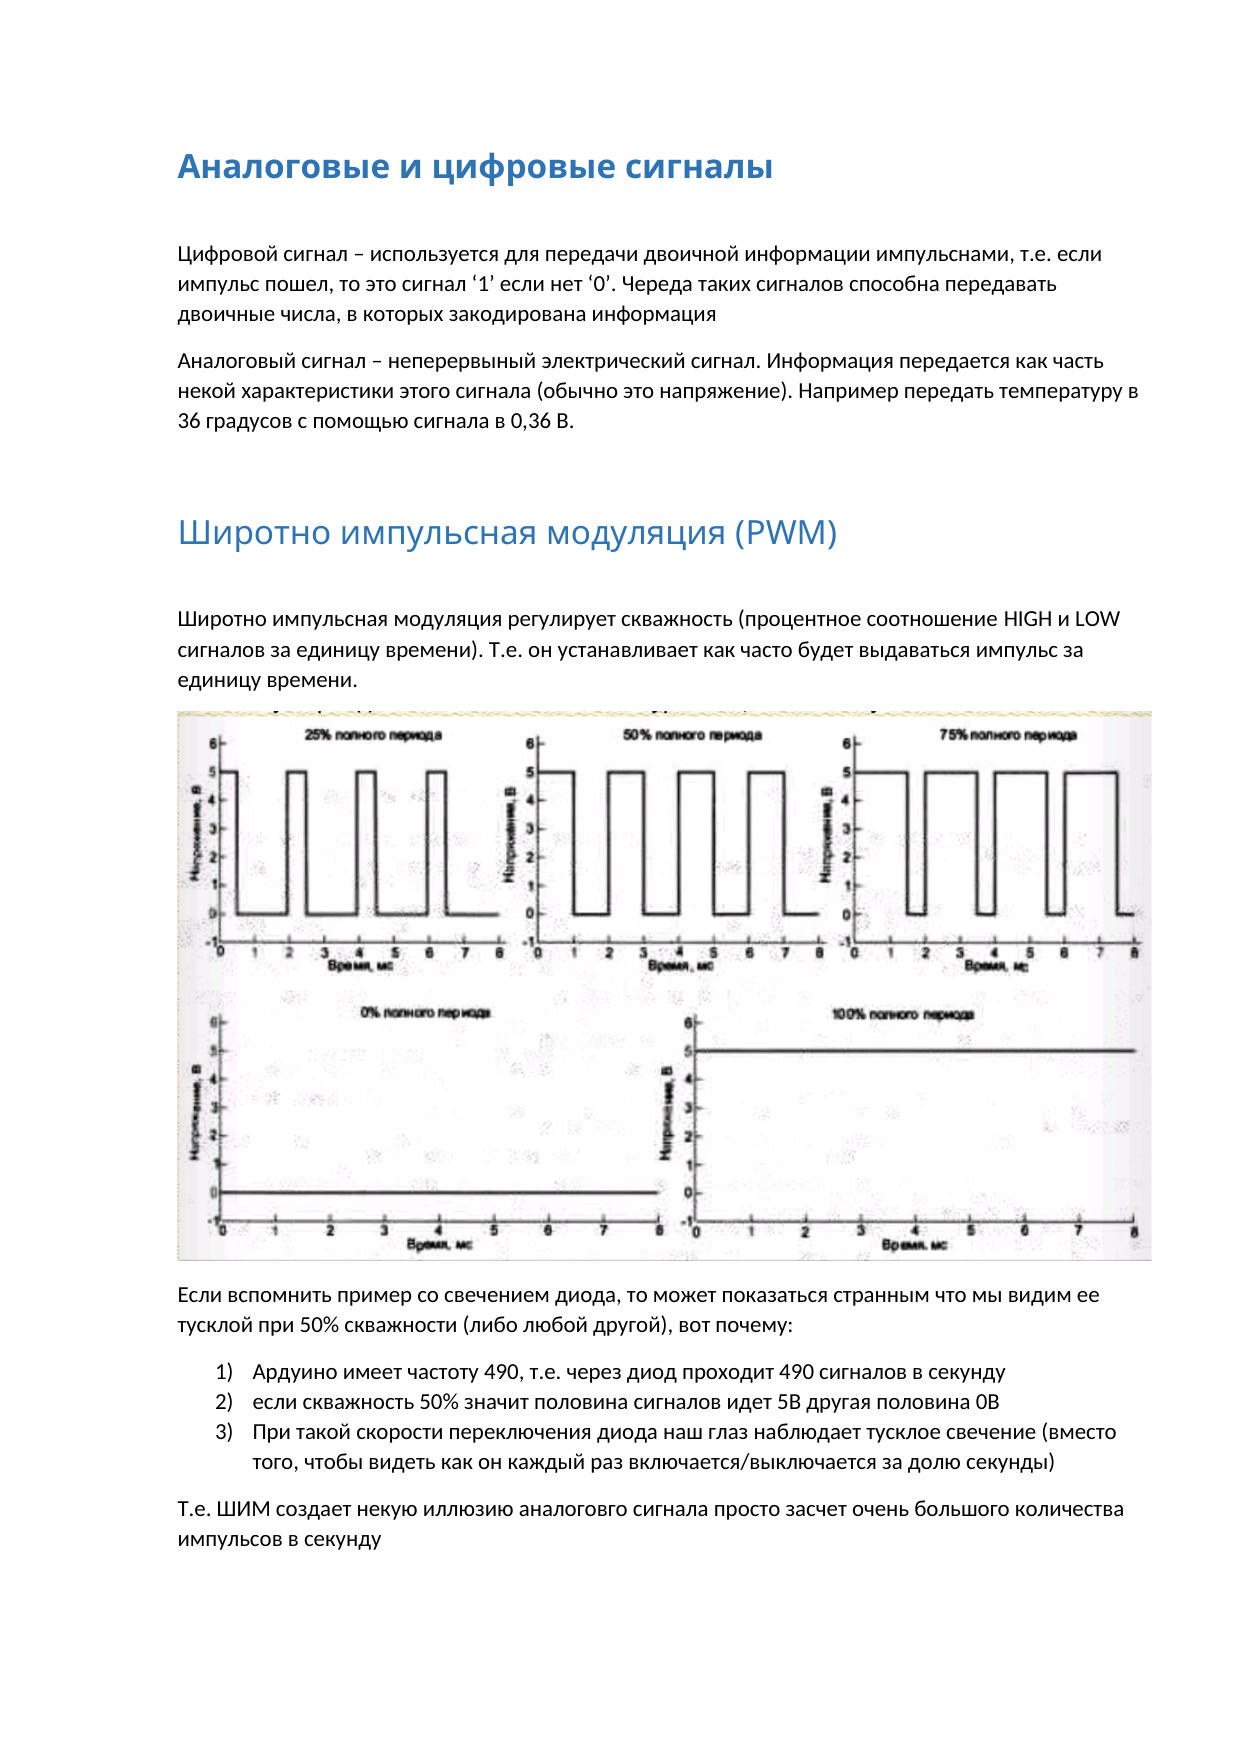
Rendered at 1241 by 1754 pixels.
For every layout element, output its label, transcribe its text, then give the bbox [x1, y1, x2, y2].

list Ардуино имеет частоту 490, т.е. через диод проходит 490 сигналов в секунду [215, 1357, 1152, 1385]
text Т.е. ШИМ создает некую иллюзию аналоговго сигнала просто засчет очень большого количества импульсов в секунду [177, 1494, 1152, 1552]
list При такой скорости переключения диода наш глаз наблюдает тусклое свечение (вместо того, чтобы видеть как он каждый раз включается/выключается за долю секунды) [215, 1417, 1152, 1475]
text Если вспомнить пример со свечением диода, то может показаться странным что мы видим ее тусклой при 50% скважности (либо любой другой), вот почему: [177, 1280, 1152, 1338]
text Цифровой сигнал – используется для передачи двоичной информации импульснами, т.е. если импульс пошел, то это сигнал ‘1’ если нет ‘0’. Череда таких сигналов способна передавать двоичные числа, в которых закодирована информация [177, 239, 1152, 327]
text Широтно импульсная модуляция регулирует скважность (процентное соотношение HIGH и LOW сигналов за единицу времени). Т.е. он устанавливает как часто будет выдаваться импульс за единицу времени. [177, 604, 1152, 693]
subtitle Аналоговые и цифровые сигналы [177, 143, 1152, 188]
list если скважность 50% значит половина сигналов идет 5В другая половина 0В [215, 1387, 1152, 1415]
subtitle Широтно импульсная модуляция (PWM) [177, 509, 1152, 554]
picture [177, 711, 1152, 1261]
text Аналоговый сигнал – неперервыный электрический сигнал. Информация передается как часть некой характеристики этого сигнала (обычно это напряжение). Например передать температуру в 36 градусов с помощью сигнала в 0,36 В. [177, 346, 1152, 435]
